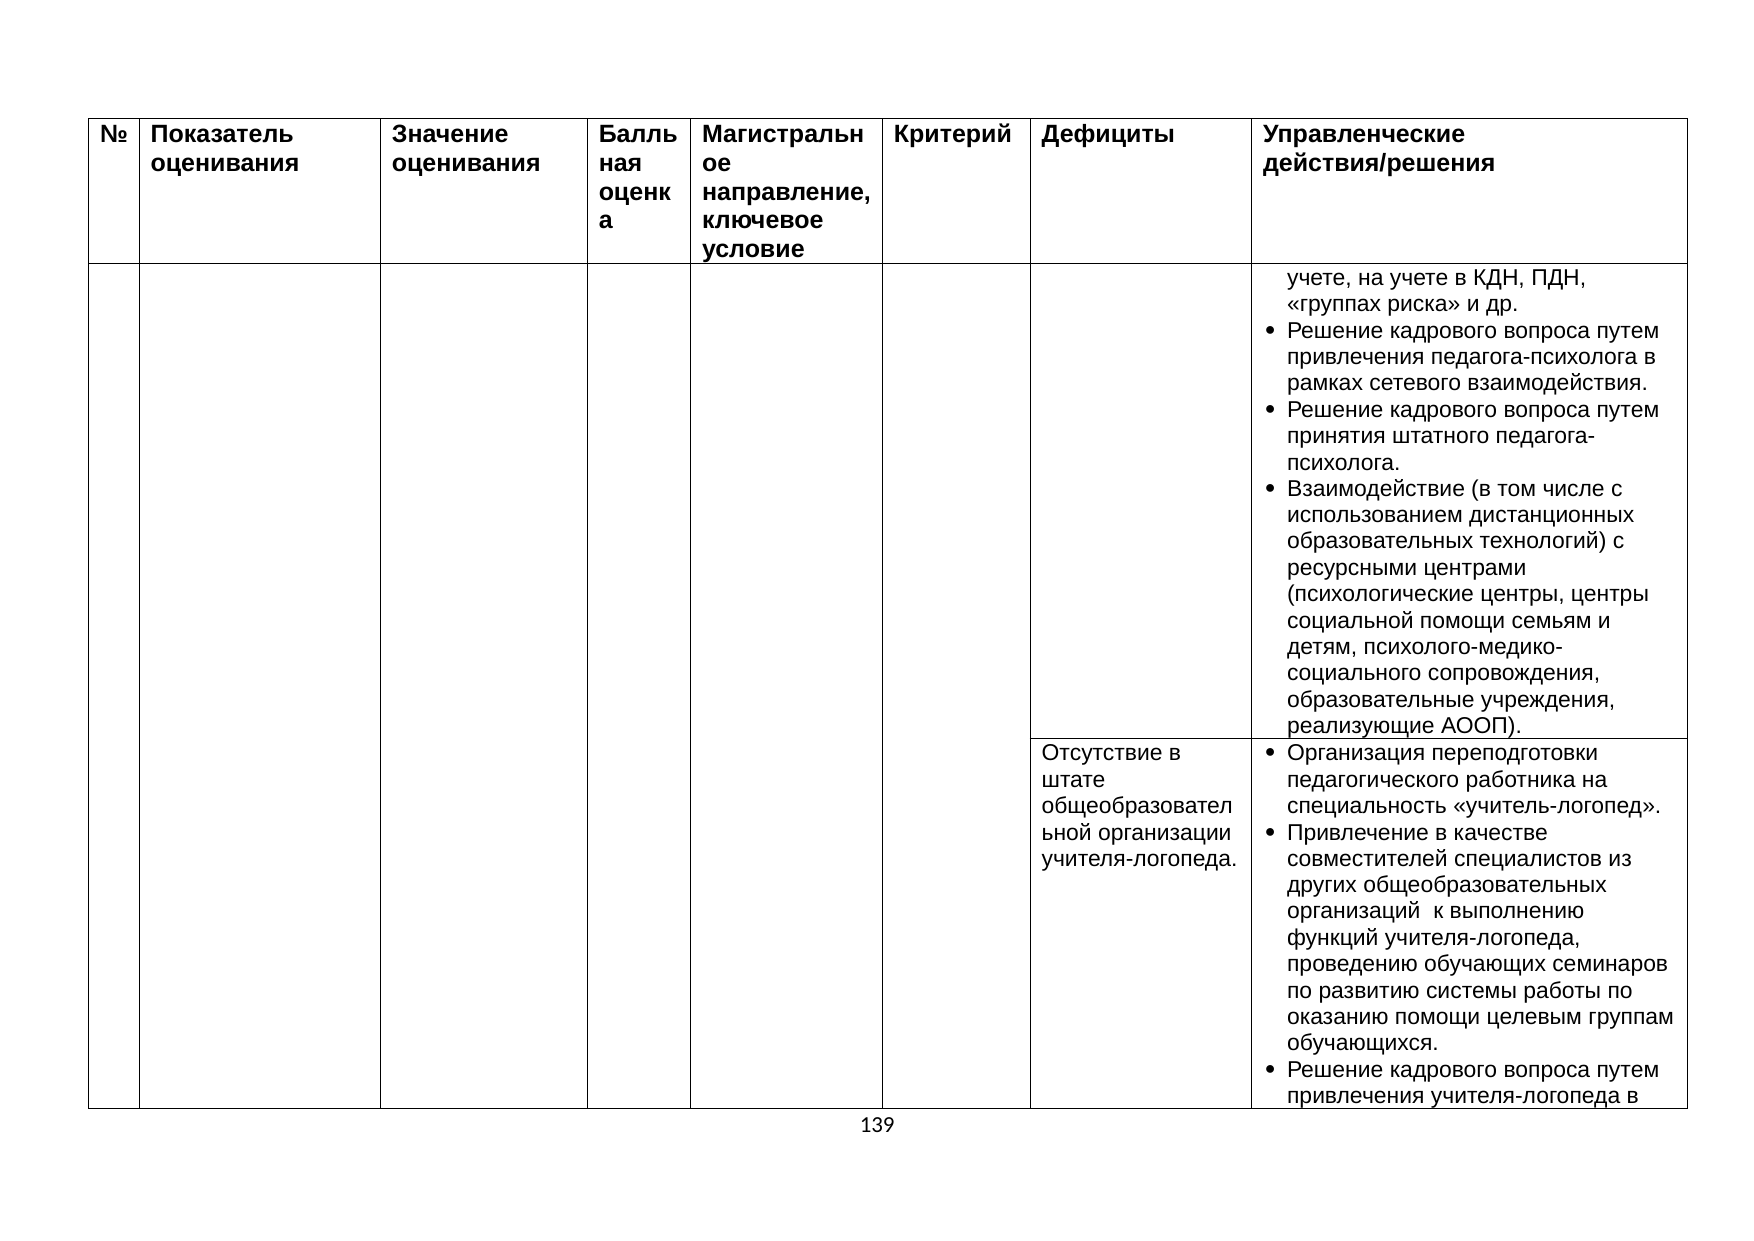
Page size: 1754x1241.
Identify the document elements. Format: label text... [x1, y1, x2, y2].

table_header Балльная оценка [588, 119, 690, 263]
table_header Показатель оценивания [140, 119, 380, 263]
table_header Магистральное направление, ключевое условие [691, 119, 882, 263]
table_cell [1031, 264, 1251, 738]
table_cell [1031, 739, 1251, 1108]
table_header Дефициты [1031, 119, 1251, 263]
table_header Значение оценивания [381, 119, 587, 263]
table_header № [89, 119, 139, 263]
table_header Критерий [883, 119, 1030, 263]
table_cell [1252, 264, 1687, 738]
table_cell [1252, 739, 1687, 1108]
table_header Управленческие действия/решения [1252, 119, 1687, 263]
